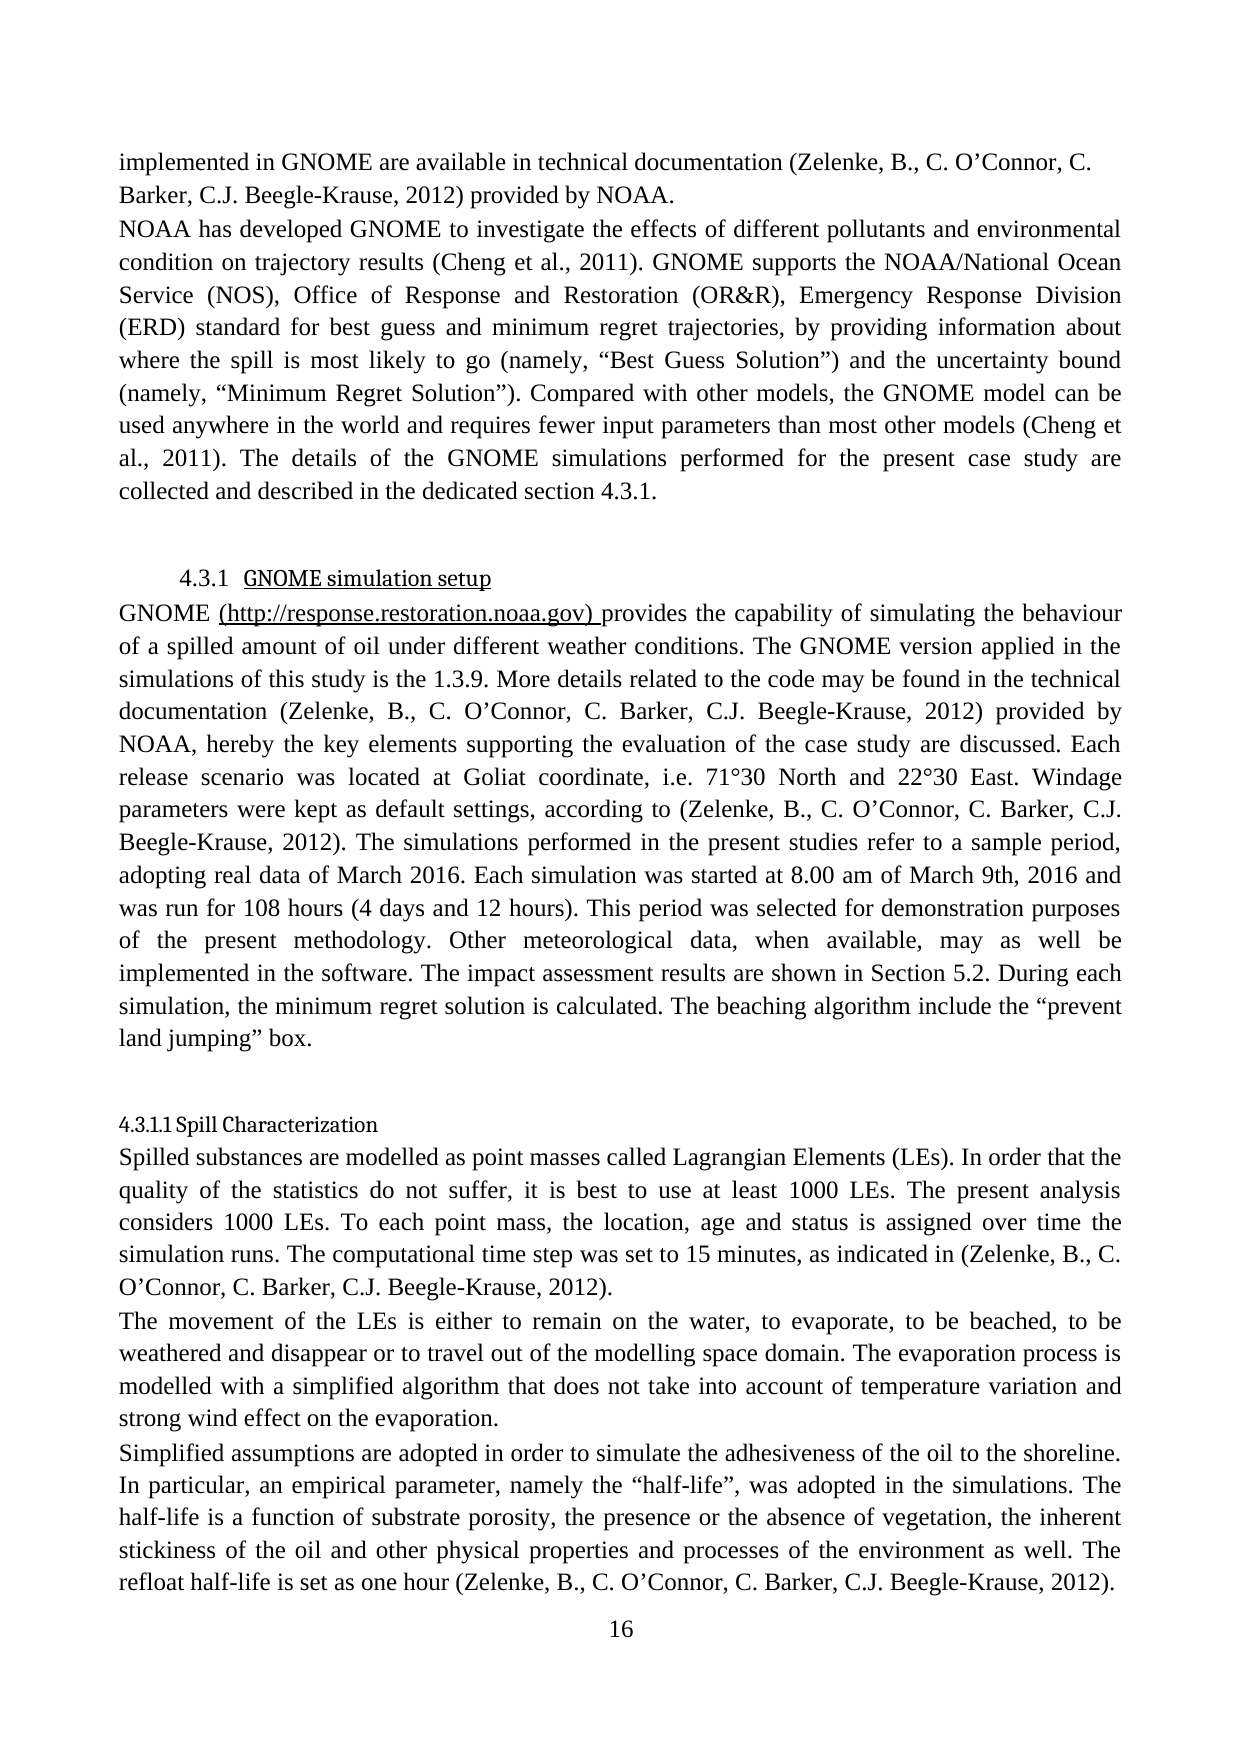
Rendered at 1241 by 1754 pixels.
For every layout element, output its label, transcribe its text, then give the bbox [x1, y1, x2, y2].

text Barker, C.J. Beegle-Krause, 2012) provided by NOAA. [119, 180, 1123, 209]
text 4.3.1 GNOME simulation setup [179, 563, 1123, 592]
text The movement of the LEs is either to remain on the water, to evaporate, to be beached, to be weathered and disappear or to travel out of the modelling space domain. The evaporation process is modelled with a simplified algorithm that does not take into account of temperature variation and strong wind effect on the evaporation. [119, 1306, 1123, 1432]
text implemented in GNOME are available in technical documentation (Zelenke, B., C. O’Connor, C. [119, 147, 1123, 175]
text GNOME (http://response.restoration.noaa.gov) provides the capability of simulating the behaviour of a spilled amount of oil under different weather conditions. The GNOME version applied in the simulations of this study is the 1.3.9. More details related to the code may be found in the technical documentation (Zelenke, B., C. O’Connor, C. Barker, C.J. Beegle-Krause, 2012) provided by NOAA, hereby the key elements supporting the evaluation of the case study are discussed. Each release scenario was located at Goliat coordinate, i.e. 71°30 North and 22°30 East. Windage parameters were kept as default settings, according to (Zelenke, B., C. O’Connor, C. Barker, C.J. Beegle-Krause, 2012). The simulations performed in the present studies refer to a sample period, adopting real data of March 2016. Each simulation was started at 8.00 am of March 9th, 2016 and was run for 108 hours (4 days and 12 hours). This period was selected for demonstration purposes of the present methodology. Other meteorological data, when available, may as well be implemented in the software. The impact assessment results are shown in Section 5.2. During each simulation, the minimum regret solution is calculated. The beaching algorithm include the “prevent land jumping” box. [119, 598, 1123, 1052]
text Simplified assumptions are adopted in order to simulate the adhesiveness of the oil to the shoreline. In particular, an empirical parameter, namely the “half-life”, was adopted in the simulations. The half-life is a function of substrate porosity, the presence or the absence of vegetation, the inherent stickiness of the oil and other physical properties and processes of the environment as well. The refloat half-life is set as one hour (Zelenke, B., C. O’Connor, C. Barker, C.J. Beegle-Krause, 2012). [119, 1438, 1123, 1596]
text Spilled substances are modelled as point masses called Lagrangian Elements (LEs). In order that the quality of the statistics do not suffer, it is best to use at least 1000 LEs. The present analysis considers 1000 LEs. To each point mass, the location, age and status is assigned over time the simulation runs. The computational time step was set to 15 minutes, as indicated in (Zelenke, B., C. O’Connor, C. Barker, C.J. Beegle-Krause, 2012). [119, 1142, 1123, 1301]
text 16 [119, 1614, 1123, 1642]
text 4.3.1.1 Spill Characterization [119, 1112, 1123, 1138]
text NOAA has developed GNOME to investigate the effects of different pollutants and environmental condition on trajectory results (Cheng et al., 2011). GNOME supports the NOAA/National Ocean Service (NOS), Office of Response and Restoration (OR&R), Emergency Response Division (ERD) standard for best guess and minimum regret trajectories, by providing information about where the spill is most likely to go (namely, “Best Guess Solution”) and the uncertainty bound (namely, “Minimum Regret Solution”). Compared with other models, the GNOME model can be used anywhere in the world and requires fewer input parameters than most other models (Cheng et al., 2011). The details of the GNOME simulations performed for the present case study are collected and described in the dedicated section 4.3.1. [119, 214, 1123, 505]
